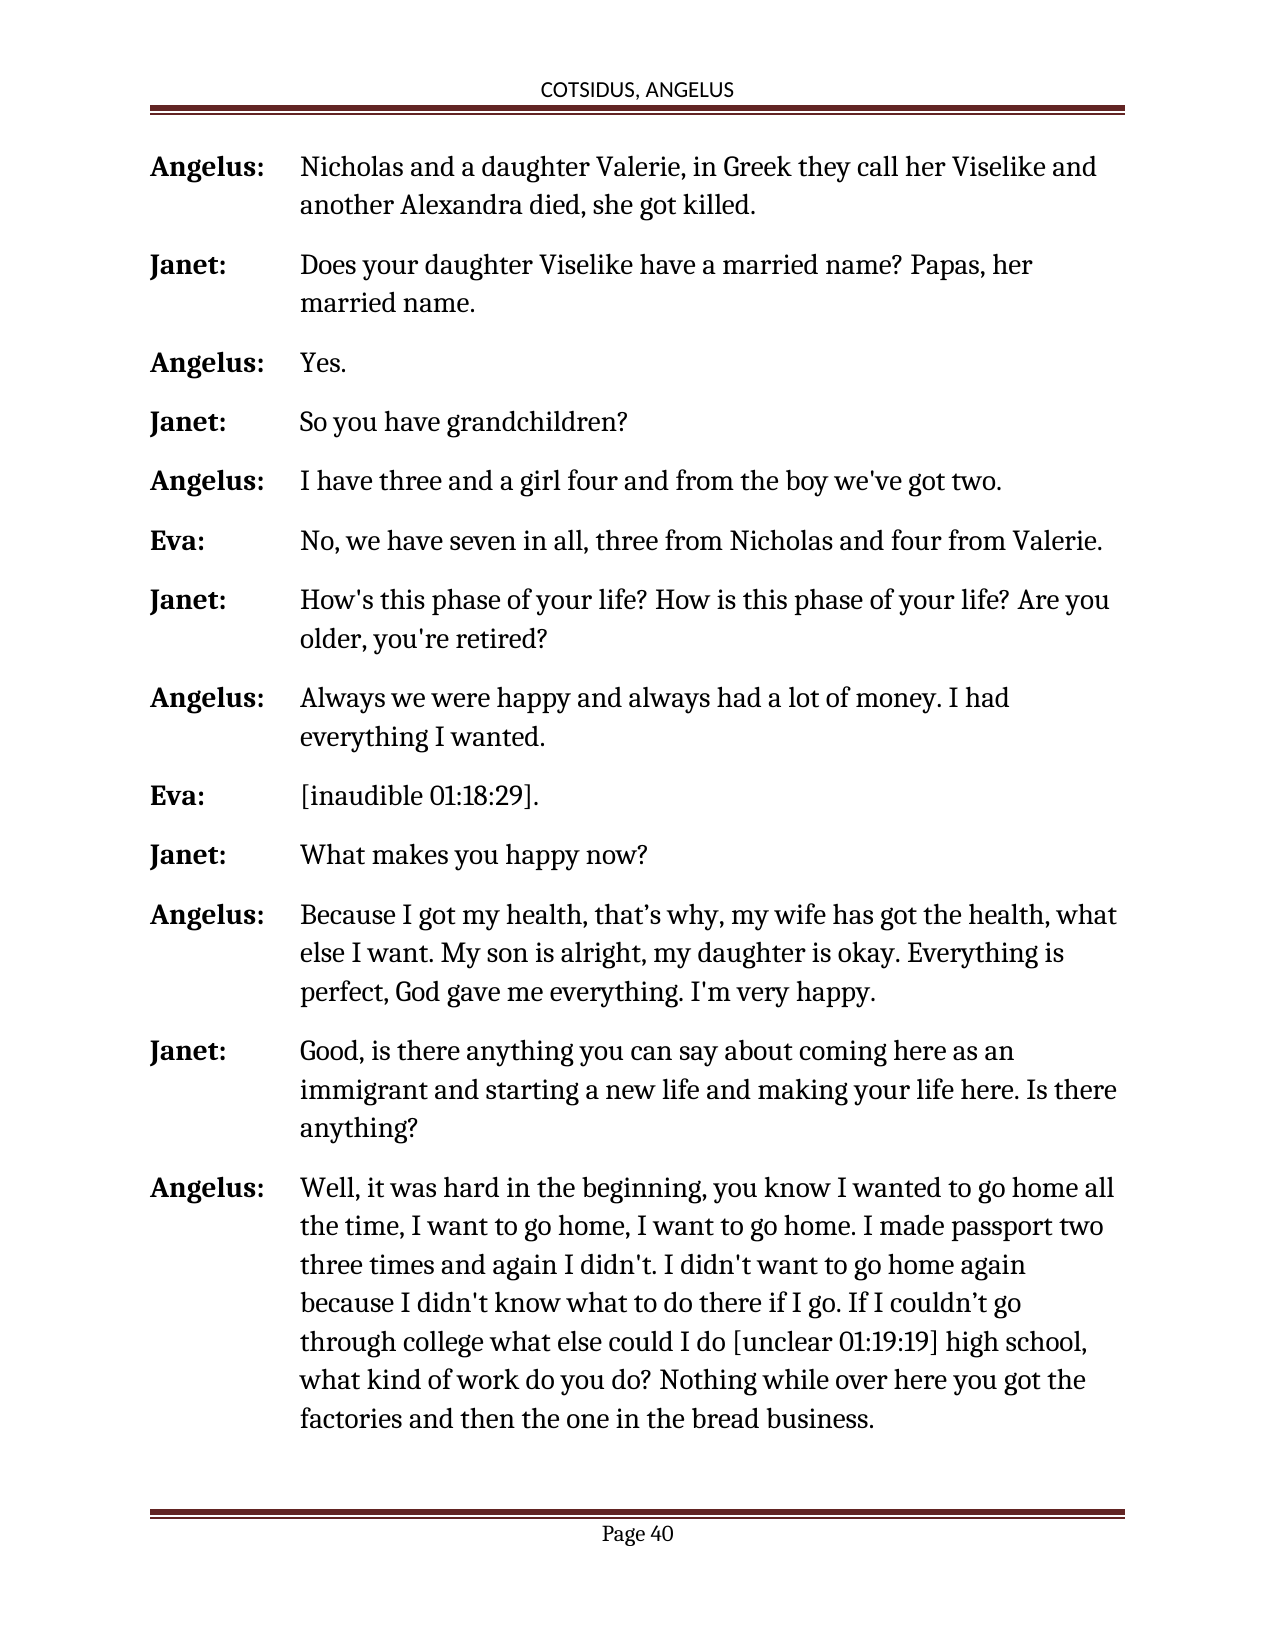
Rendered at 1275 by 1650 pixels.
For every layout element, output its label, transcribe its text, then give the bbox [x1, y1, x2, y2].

text Janet: What makes you happy now? [150, 838, 1125, 872]
text Angelus: Nicholas and a daughter Valerie, in Greek they call her Viselike and another Alexandra died, she got killed. [150, 150, 1125, 222]
text Angelus: Because I got my health, that’s why, my wife has got the health, what else I want. My son is alright, my daughter is okay. Everything is perfect, God gave me everything. I'm very happy. [150, 898, 1125, 1008]
text Janet: Good, is there anything you can say about coming here as an immigrant and starting a new life and making your life here. Is there anything? [150, 1034, 1125, 1145]
text Angelus: Well, it was hard in the beginning, you know I wanted to go home all the time, I want to go home, I want to go home. I made passport two three times and again I didn't. I didn't want to go home again because I didn't know what to do there if I go. If I couldn’t go through college what else could I do [unclear 01:19:19] high school, what kind of work do you do? Nothing while over here you got the factories and then the one in the bread business. [150, 1171, 1125, 1436]
text Angelus: I have three and a girl four and from the boy we've got two. [150, 464, 1125, 498]
text Angelus: Always we were happy and always had a lot of money. I had everything I wanted. [150, 681, 1125, 753]
text Janet: Does your daughter Viselike have a married name? Papas, her married name. [150, 248, 1125, 320]
text Angelus: Yes. [150, 346, 1125, 379]
text Janet: So you have grandchildren? [150, 405, 1125, 439]
text Eva: [inaudible 01:18:29]. [150, 779, 1125, 813]
text Janet: How's this phase of your life? How is this phase of your life? Are you older, you're retired? [150, 583, 1125, 655]
text Eva: No, we have seven in all, three from Nicholas and four from Valerie. [150, 524, 1125, 557]
